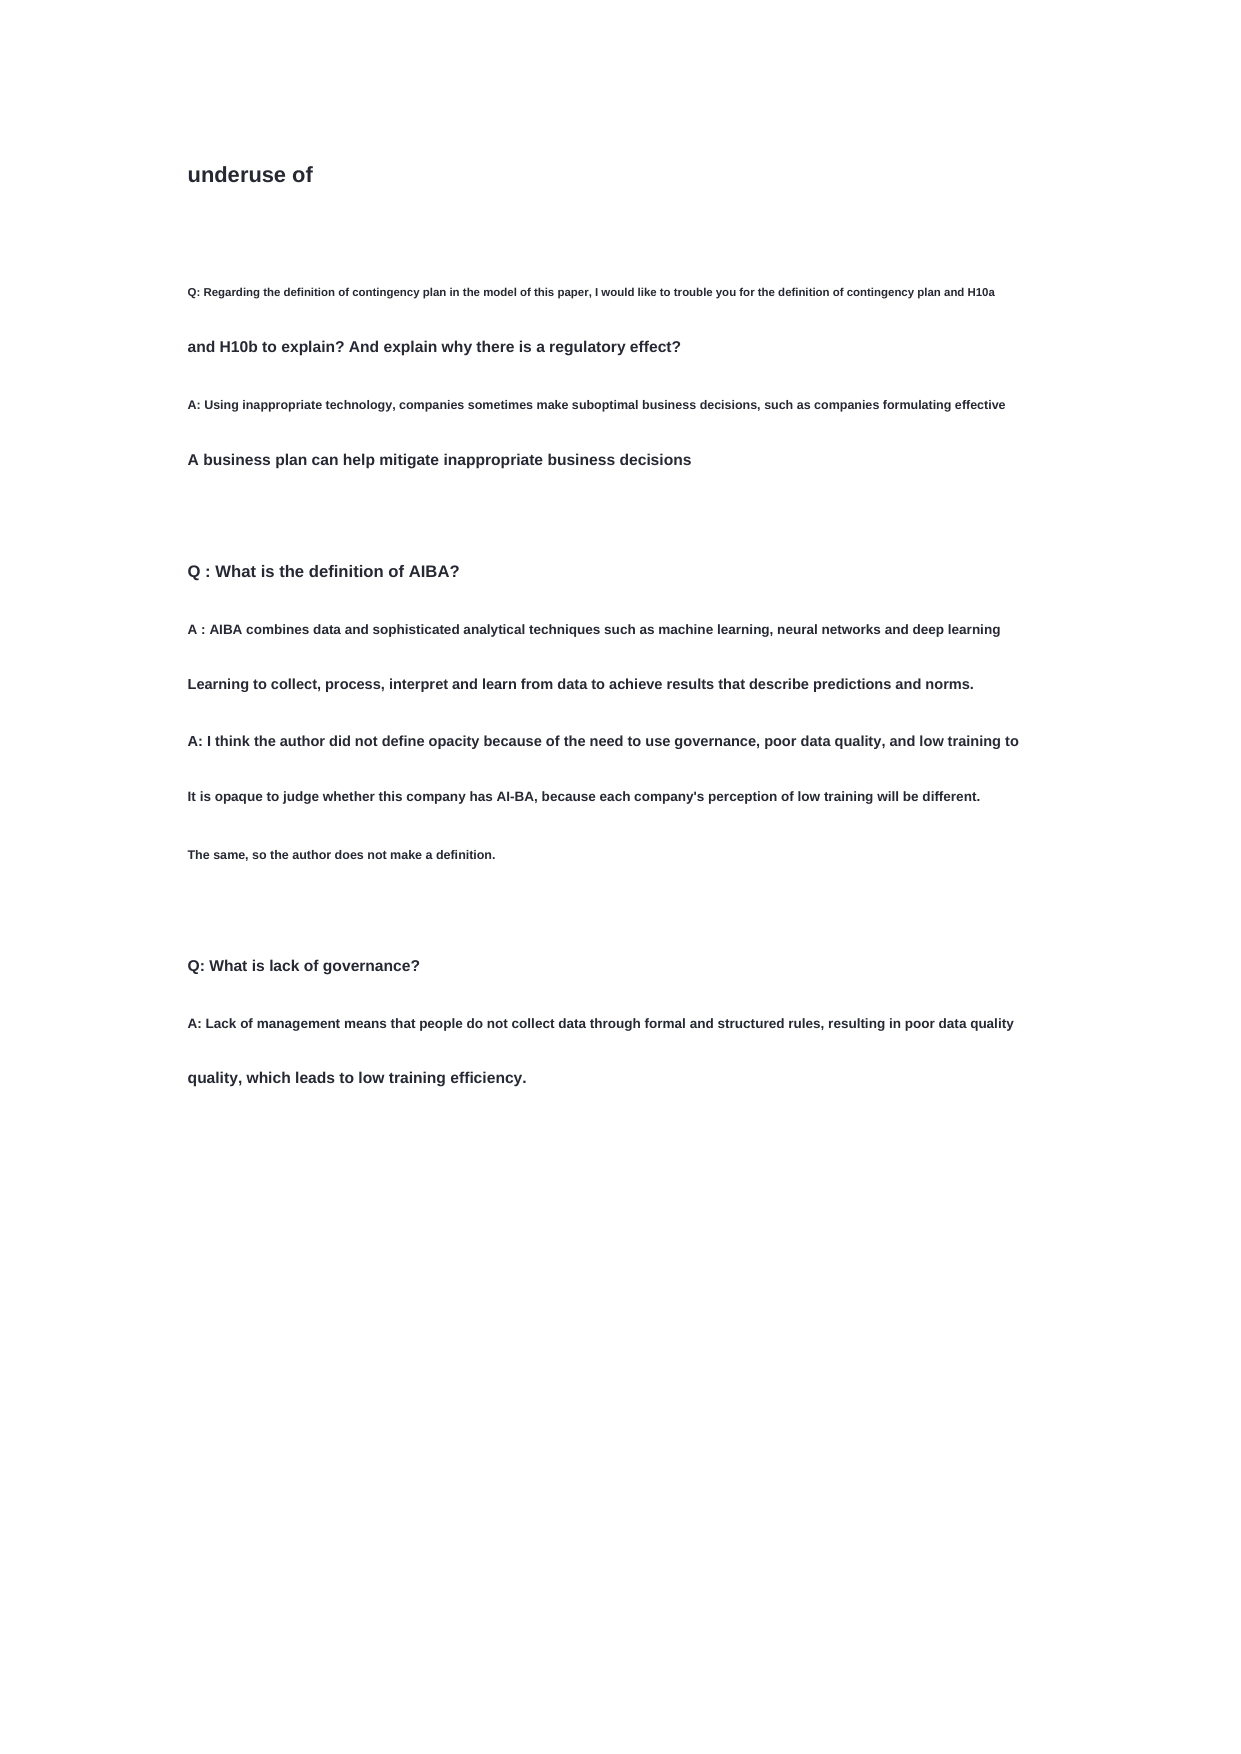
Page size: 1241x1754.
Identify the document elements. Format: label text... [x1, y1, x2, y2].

text A: Using inappropriate technology, companies sometimes make suboptimal business decisions, such as companies formulating effective [187, 398, 1090, 412]
text A business plan can help mitigate inappropriate business decisions [187, 451, 1090, 468]
text and H10b to explain? And explain why there is a regulatory effect? [187, 338, 1090, 356]
text Q: What is lack of governance? [187, 957, 1090, 975]
text A: Lack of management means that people do not collect data through formal and structured rules, resulting in poor data quality [187, 1015, 1090, 1031]
text The same, so the author does not make a definition. [187, 848, 1090, 862]
text A : AIBA combines data and sophisticated analytical techniques such as machine learning, neural networks and deep learning [187, 622, 1090, 637]
text Q: Regarding the definition of contingency plan in the model of this paper, I would like to trouble you for the definition of contingency plan and H10a [187, 286, 1090, 299]
text It is opaque to judge whether this company has AI-BA, because each company's perception of low training will be different. [187, 789, 1090, 805]
text quality, which leads to low training efficiency. [187, 1069, 1090, 1087]
text Learning to collect, process, interpret and learn from data to achieve results that describe predictions and norms. [187, 676, 1090, 692]
text underuse of [187, 162, 1090, 188]
text Q : What is the definition of AIBA? [187, 562, 1090, 581]
text A: I think the author did not define opacity because of the need to use governance, poor data quality, and low training to [187, 733, 1090, 750]
